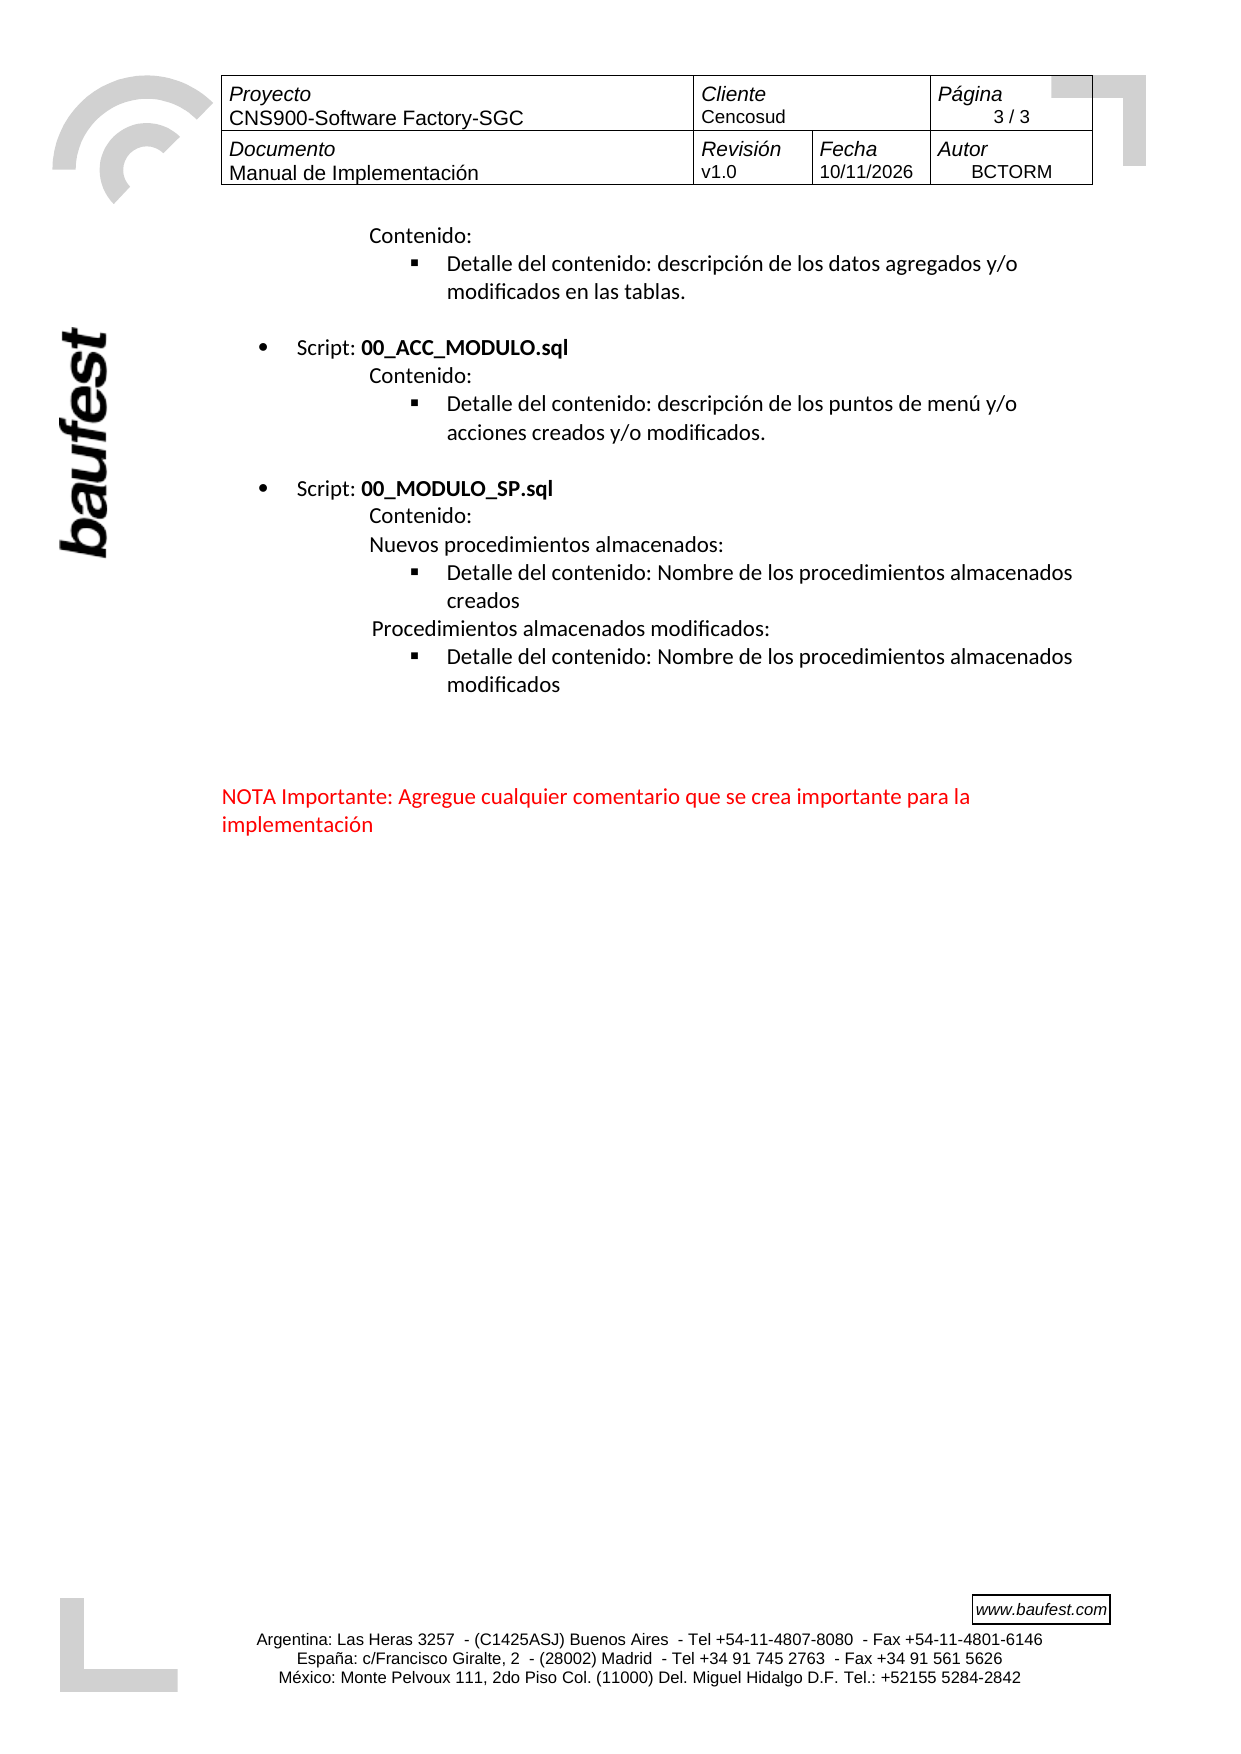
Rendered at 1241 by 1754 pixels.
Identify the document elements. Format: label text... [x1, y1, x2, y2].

list Script: 00_MODULO_SP.sql [259, 474, 1078, 502]
text NOTA Importante: Agregue cualquier comentario que se crea importante para la implementación [222, 782, 1078, 838]
text Contenido: [295, 221, 1078, 249]
text Contenido: [295, 502, 1078, 530]
text Procedimientos almacenados modificados: [297, 614, 1078, 642]
list Script: 00_ACC_MODULO.sql [259, 333, 1078, 362]
list Detalle del contenido: descripción de los puntos de menú y/o acciones creados y/o modificados. [409, 389, 1078, 446]
list Detalle del contenido: Nombre de los procedimientos almacenados creados [409, 558, 1078, 614]
text Nuevos procedimientos almacenados: [295, 530, 1078, 558]
list Detalle del contenido: descripción de los datos agregados y/o modificados en las tablas. [409, 249, 1078, 306]
list Detalle del contenido: Nombre de los procedimientos almacenados modificados [409, 642, 1078, 698]
text Contenido: [295, 362, 1078, 389]
